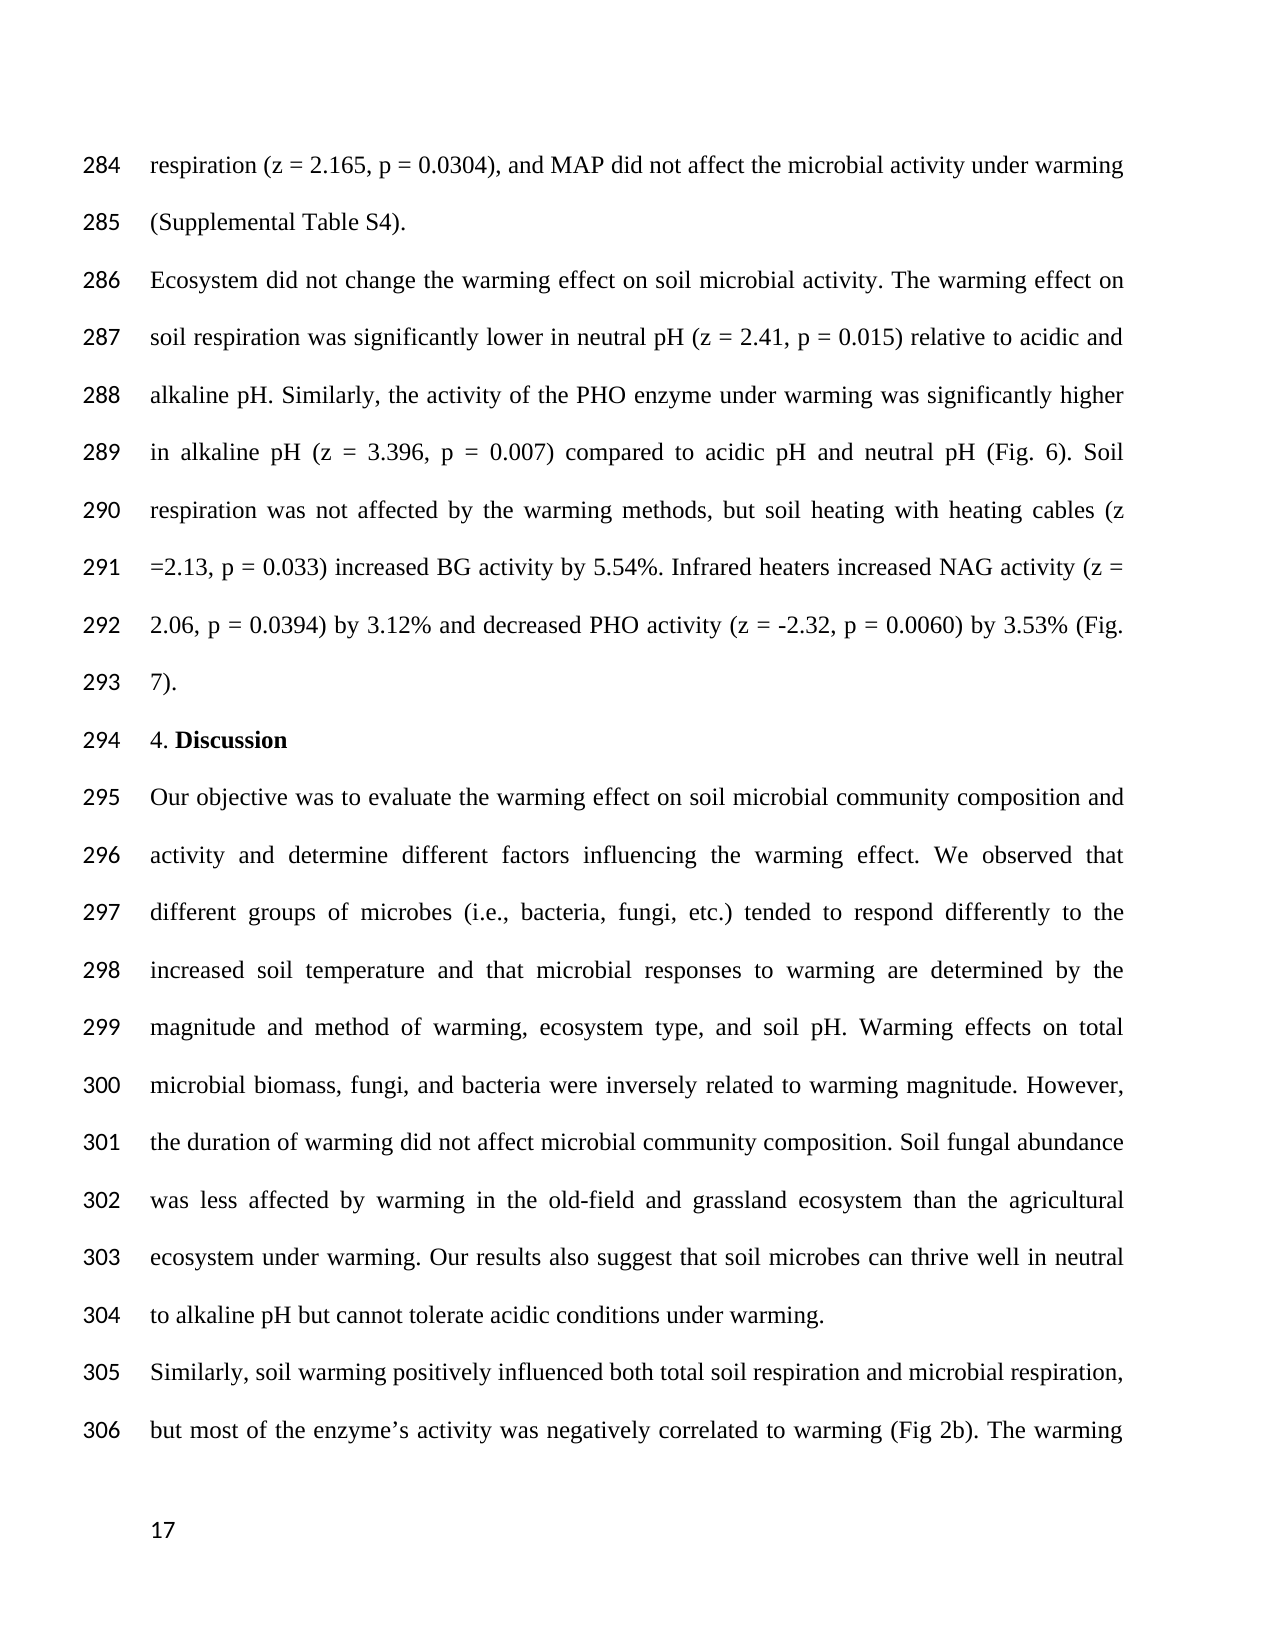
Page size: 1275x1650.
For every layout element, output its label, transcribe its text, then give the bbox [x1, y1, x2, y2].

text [150, 150, 1125, 236]
text 4. Discussion [150, 725, 1125, 754]
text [150, 1357, 1125, 1444]
text Our objective was to evaluate the warming effect on soil microbial community composition and activity and determine different factors influencing the warming effect. We observed that different groups of microbes (i.e., bacteria, fungi, etc.) tended to respond differently to the increased soil temperature and that microbial responses to warming are determined by the magnitude and method of warming, ecosystem type, and soil pH. Warming effects on total microbial biomass, fungi, and bacteria were inversely related to warming magnitude. However, the duration of warming did not affect microbial community composition. Soil fungal abundance was less affected by warming in the old-field and grassland ecosystem than the agricultural ecosystem under warming. Our results also suggest that soil microbes can thrive well in neutral to alkaline pH but cannot tolerate acidic conditions under warming. [150, 782, 1125, 1329]
text Ecosystem did not change the warming effect on soil microbial activity. The warming effect on soil respiration was significantly lower in neutral pH (z = 2.41, p = 0.015) relative to acidic and alkaline pH. Similarly, the activity of the PHO enzyme under warming was significantly higher in alkaline pH (z = 3.396, p = 0.007) compared to acidic pH and neutral pH (Fig. 6). Soil respiration was not affected by the warming methods, but soil heating with heating cables (z =2.13, p = 0.033) increased BG activity by 5.54%. Infrared heaters increased NAG activity (z = 2.06, p = 0.0394) by 3.12% and decreased PHO activity (z = -2.32, p = 0.0060) by 3.53% (Fig. 7). [150, 265, 1125, 696]
